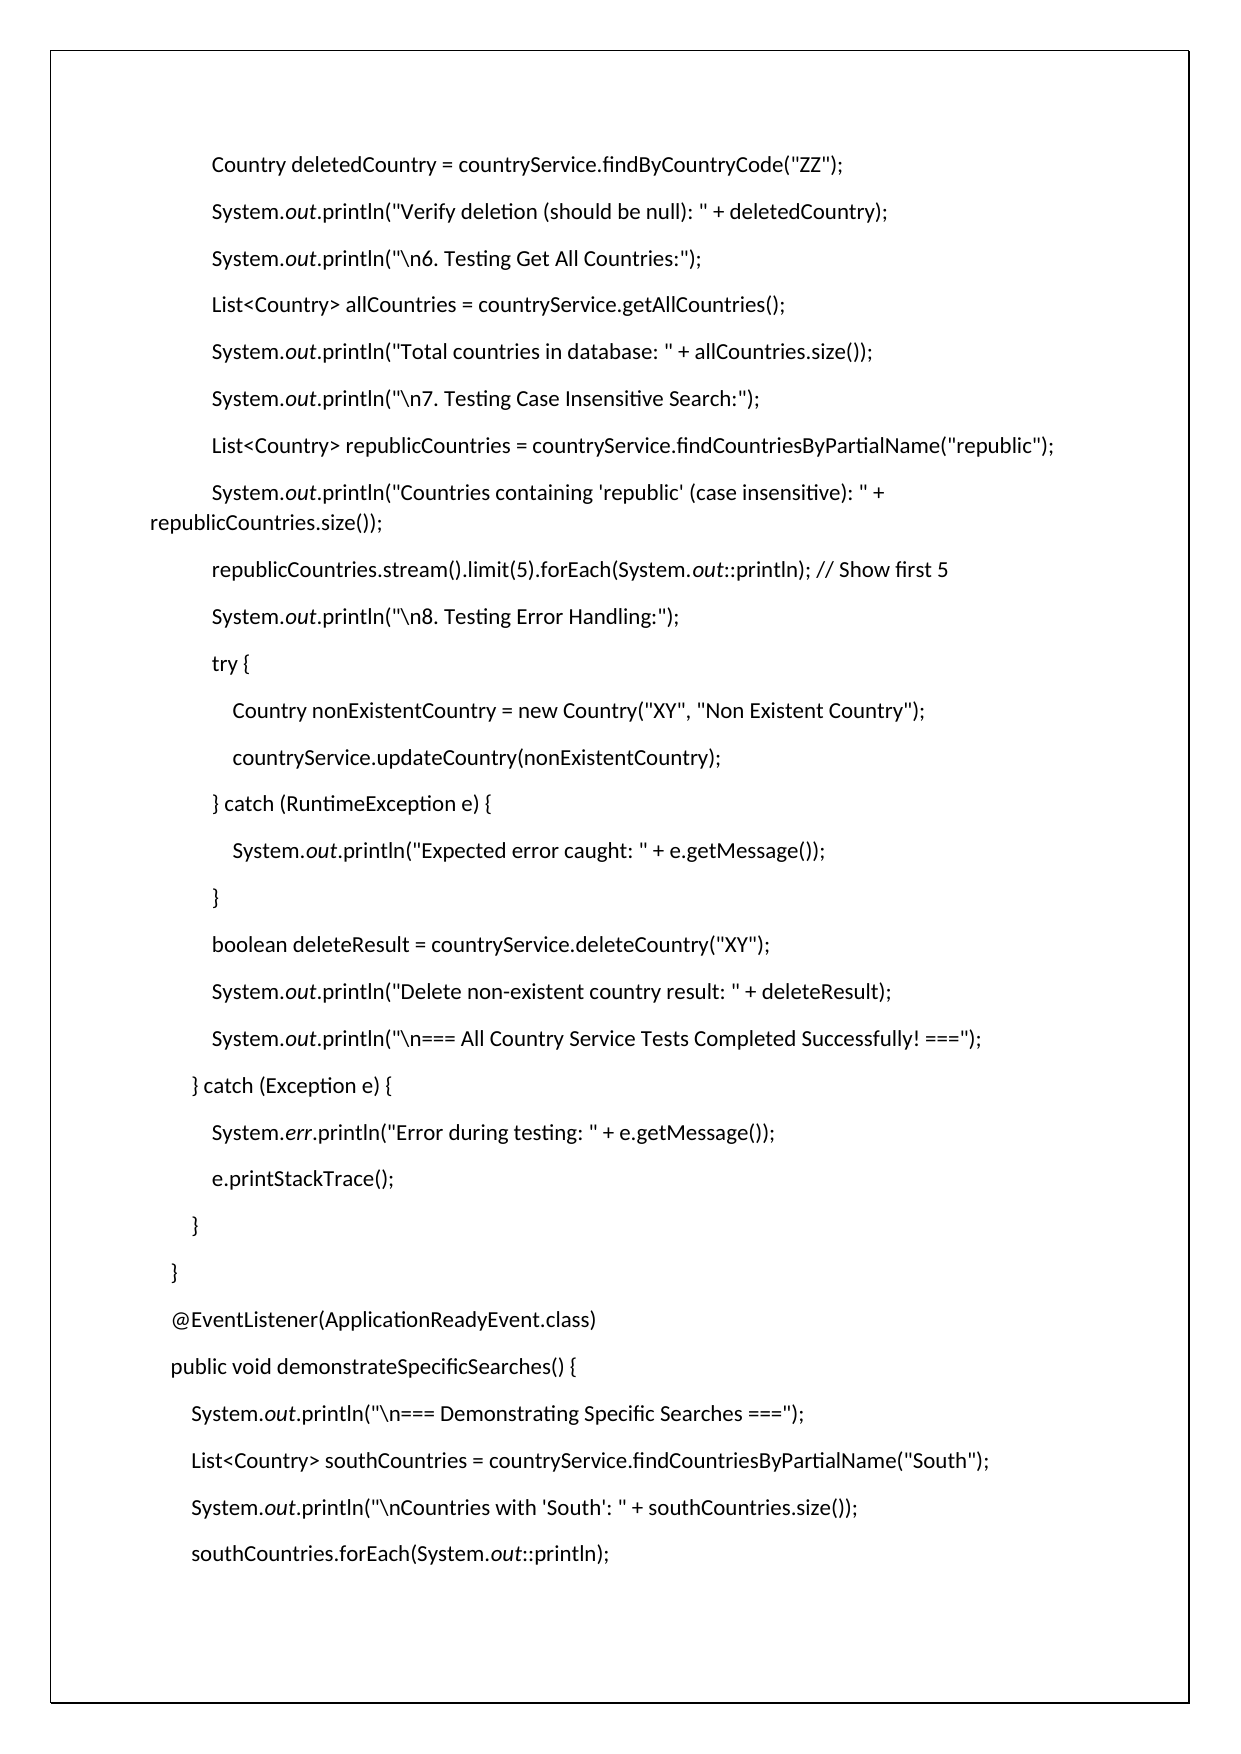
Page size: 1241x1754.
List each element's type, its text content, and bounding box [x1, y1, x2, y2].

text System.out.println("\n8. Testing Error Handling:"); [150, 602, 1089, 630]
text countryService.updateCountry(nonExistentCountry); [150, 743, 1089, 771]
text List<Country> allCountries = countryService.getAllCountries(); [150, 291, 1089, 319]
text System.out.println("Verify deletion (should be null): " + deletedCountry); [150, 197, 1089, 225]
text e.printStackTrace(); [150, 1164, 1089, 1193]
text List<Country> republicCountries = countryService.findCountriesByPartialName("republic"); [150, 431, 1089, 459]
text System.out.println("Countries containing 'republic' (case insensitive): " + republicCountries.size()); [150, 478, 1089, 536]
text Country nonExistentCountry = new Country("XY", "Non Existent Country"); [150, 696, 1089, 724]
text System.err.println("Error during testing: " + e.getMessage()); [150, 1118, 1089, 1146]
text try { [150, 649, 1089, 677]
text } [150, 883, 1089, 911]
text southCountries.forEach(System.out::println); [150, 1539, 1089, 1568]
text republicCountries.stream().limit(5).forEach(System.out::println); // Show first 5 [150, 555, 1089, 583]
text System.out.println("\n=== Demonstrating Specific Searches ==="); [150, 1399, 1089, 1427]
text } catch (RuntimeException e) { [150, 789, 1089, 818]
text System.out.println("Expected error caught: " + e.getMessage()); [150, 836, 1089, 864]
text System.out.println("Total countries in database: " + allCountries.size()); [150, 337, 1089, 366]
text public void demonstrateSpecificSearches() { [150, 1352, 1089, 1380]
text } catch (Exception e) { [150, 1071, 1089, 1099]
text List<Country> southCountries = countryService.findCountriesByPartialName("South"); [150, 1446, 1089, 1474]
text System.out.println("\n=== All Country Service Tests Completed Successfully! ==="); [150, 1024, 1089, 1052]
text } [150, 1258, 1089, 1286]
text System.out.println("\nCountries with 'South': " + southCountries.size()); [150, 1493, 1089, 1521]
text boolean deleteResult = countryService.deleteCountry("XY"); [150, 930, 1089, 958]
text System.out.println("\n6. Testing Get All Countries:"); [150, 244, 1089, 272]
text System.out.println("Delete non-existent country result: " + deleteResult); [150, 977, 1089, 1005]
text } [150, 1211, 1089, 1239]
text System.out.println("\n7. Testing Case Insensitive Search:"); [150, 384, 1089, 412]
text @EventListener(ApplicationReadyEvent.class) [150, 1305, 1089, 1333]
text Country deletedCountry = countryService.findByCountryCode("ZZ"); [150, 150, 1089, 178]
